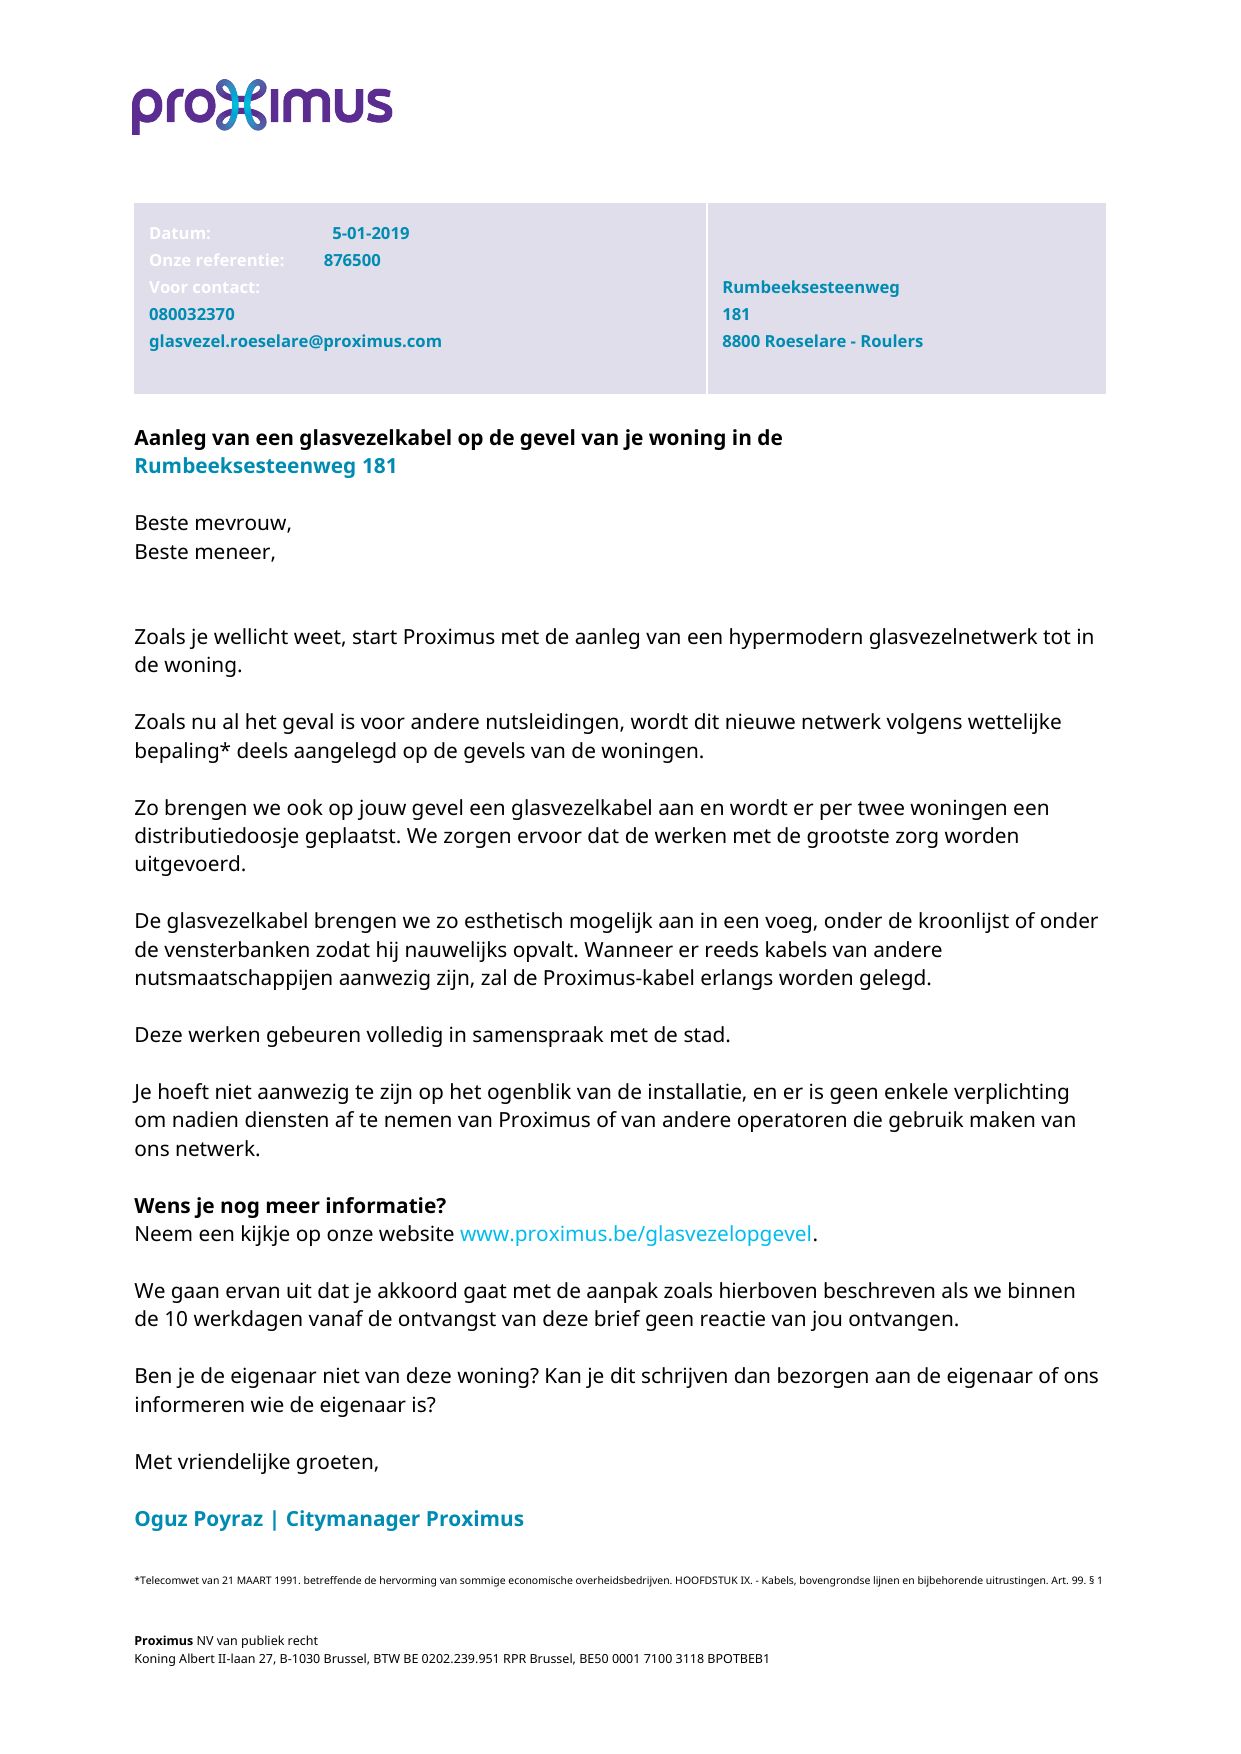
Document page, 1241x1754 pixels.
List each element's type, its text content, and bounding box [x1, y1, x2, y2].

text Je hoeft niet aanwezig te zijn op het ogenblik van de installatie, en er is geen enkele verplichting om nadien diensten af te nemen van Proximus of van andere operatoren die gebruik maken van ons netwerk. [134, 1077, 1106, 1162]
table_header Datum: 5-01-2019 Onze referentie: 876500 Voor contact: 080032370 glasvezel.roeselare@proximus.com [134, 203, 706, 394]
picture [0, 0, 1241, 149]
text De glasvezelkabel brengen we zo esthetisch mogelijk aan in een voeg, onder de kroonlijst of onder de vensterbanken zodat hij nauwelijks opvalt. Wanneer er reeds kabels van andere nutsmaatschappijen aanwezig zijn, zal de Proximus-kabel erlangs worden gelegd. [134, 906, 1106, 992]
text Beste mevrouw, [134, 508, 1106, 537]
text Zo brengen we ook op jouw gevel een glasvezelkabel aan en wordt er per twee woningen een distributiedoosje geplaatst. We zorgen ervoor dat de werken met de grootste zorg worden uitgevoerd. [134, 793, 1106, 878]
text Wens je nog meer informatie? [134, 1191, 1106, 1219]
text Zoals je wellicht weet, start Proximus met de aanleg van een hypermodern glasvezelnetwerk tot in de woning. [134, 622, 1106, 679]
text We gaan ervan uit dat je akkoord gaat met de aanpak zoals hierboven beschreven als we binnen de 10 werkdagen vanaf de ontvangst van deze brief geen reactie van jou ontvangen. [134, 1276, 1106, 1333]
text Oguz Poyraz | Citymanager Proximus [134, 1504, 1106, 1532]
text Deze werken gebeuren volledig in samenspraak met de stad. [134, 1020, 1106, 1049]
text Aanleg van een glasvezelkabel op de gevel van je woning in de [134, 423, 1106, 451]
text Ben je de eigenaar niet van deze woning? Kan je dit schrijven dan bezorgen aan de eigenaar of ons informeren wie de eigenaar is? [134, 1361, 1106, 1418]
table_header Rumbeeksesteenweg 181 8800 Roeselare - Roulers [708, 203, 1106, 394]
text Met vriendelijke groeten, [134, 1447, 1106, 1475]
text Rumbeeksesteenweg 181 [134, 451, 1106, 480]
text Beste meneer, [134, 537, 1106, 565]
text Neem een kijkje op onze website www.proximus.be/glasvezelopgevel. [134, 1219, 1106, 1248]
text Zoals nu al het geval is voor andere nutsleidingen, wordt dit nieuwe netwerk volgens wettelijke bepaling* deels aangelegd op de gevels van de woningen. [134, 707, 1106, 764]
text *Telecomwet van 21 MAART 1991. betreffende de hervorming van sommige economische overheidsbedrijven. HOOFDSTUK IX. - Kabels, bovengrondse lijnen en bijbehorende uitrustingen. Art. 99. § 1 [134, 1561, 1106, 1588]
